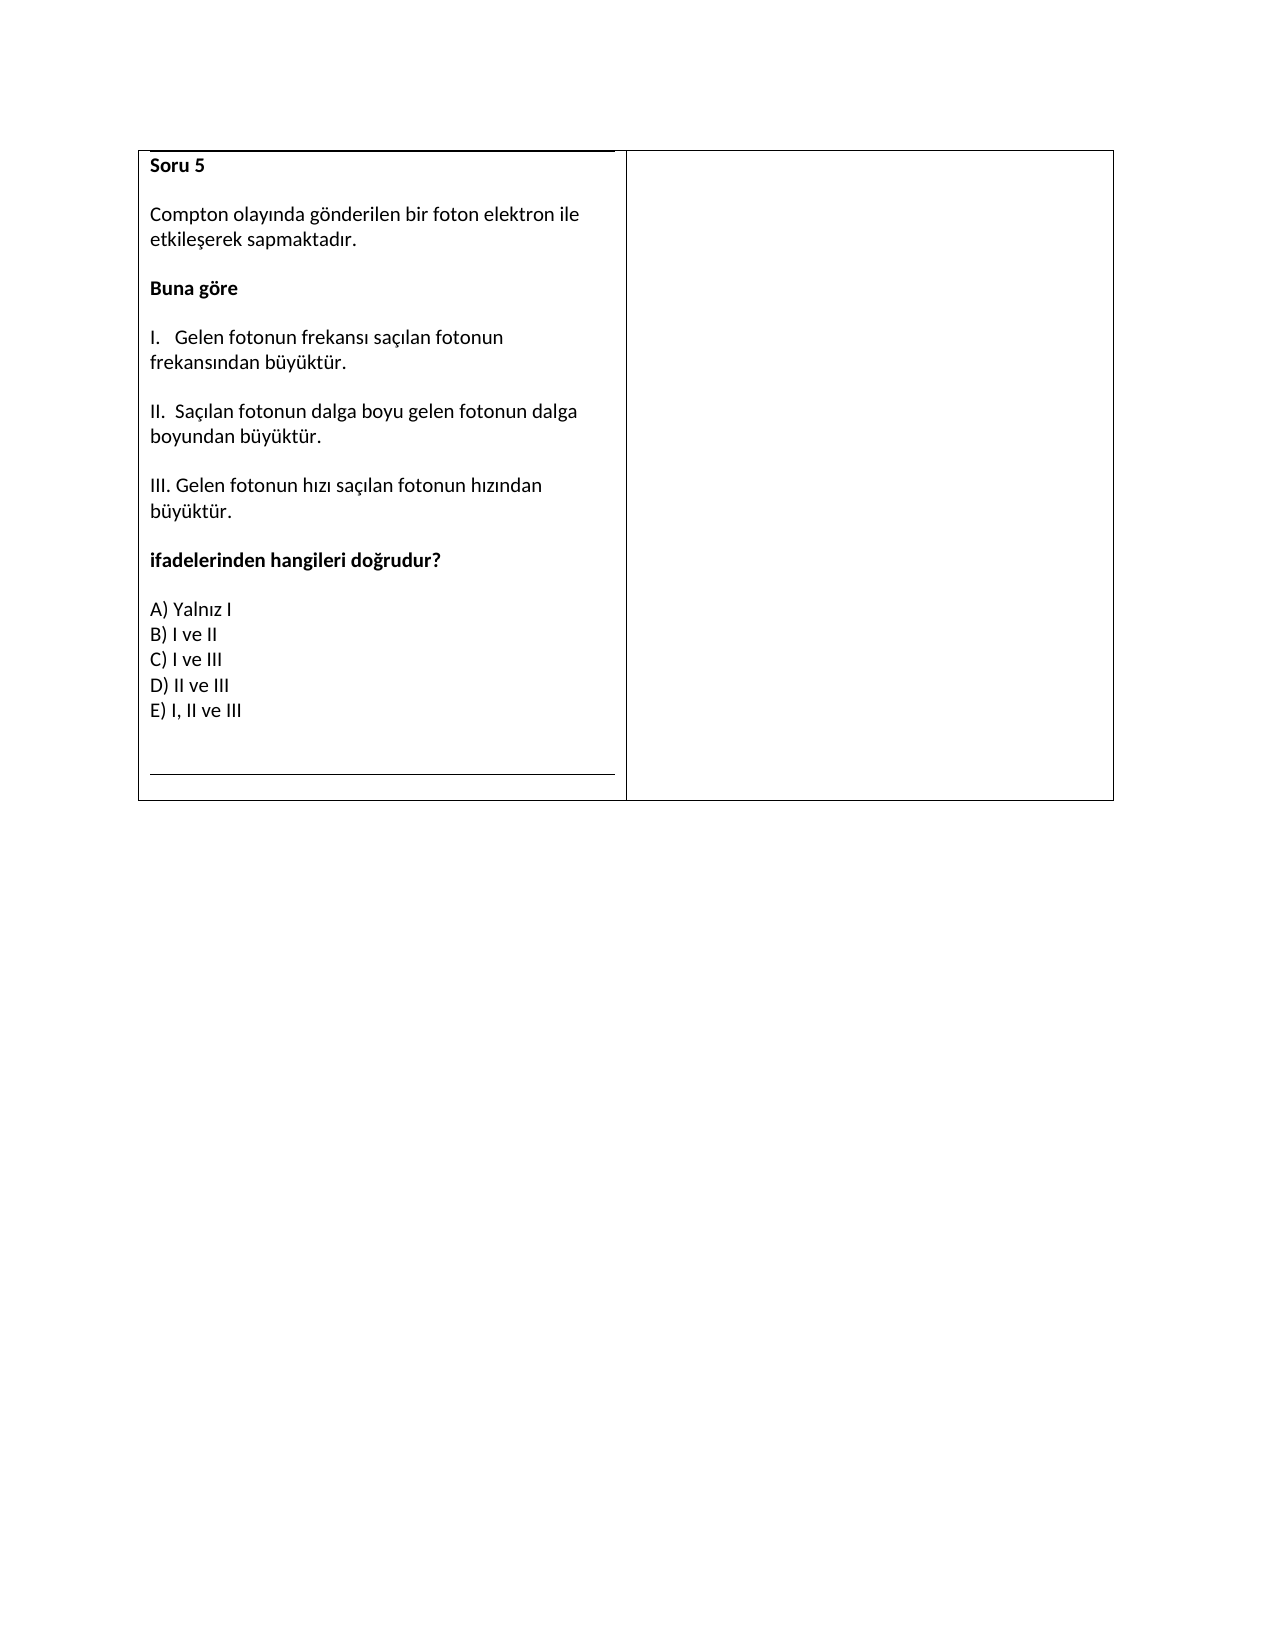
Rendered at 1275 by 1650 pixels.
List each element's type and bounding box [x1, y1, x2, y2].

table_header [139, 151, 626, 800]
table_header [627, 151, 1113, 800]
